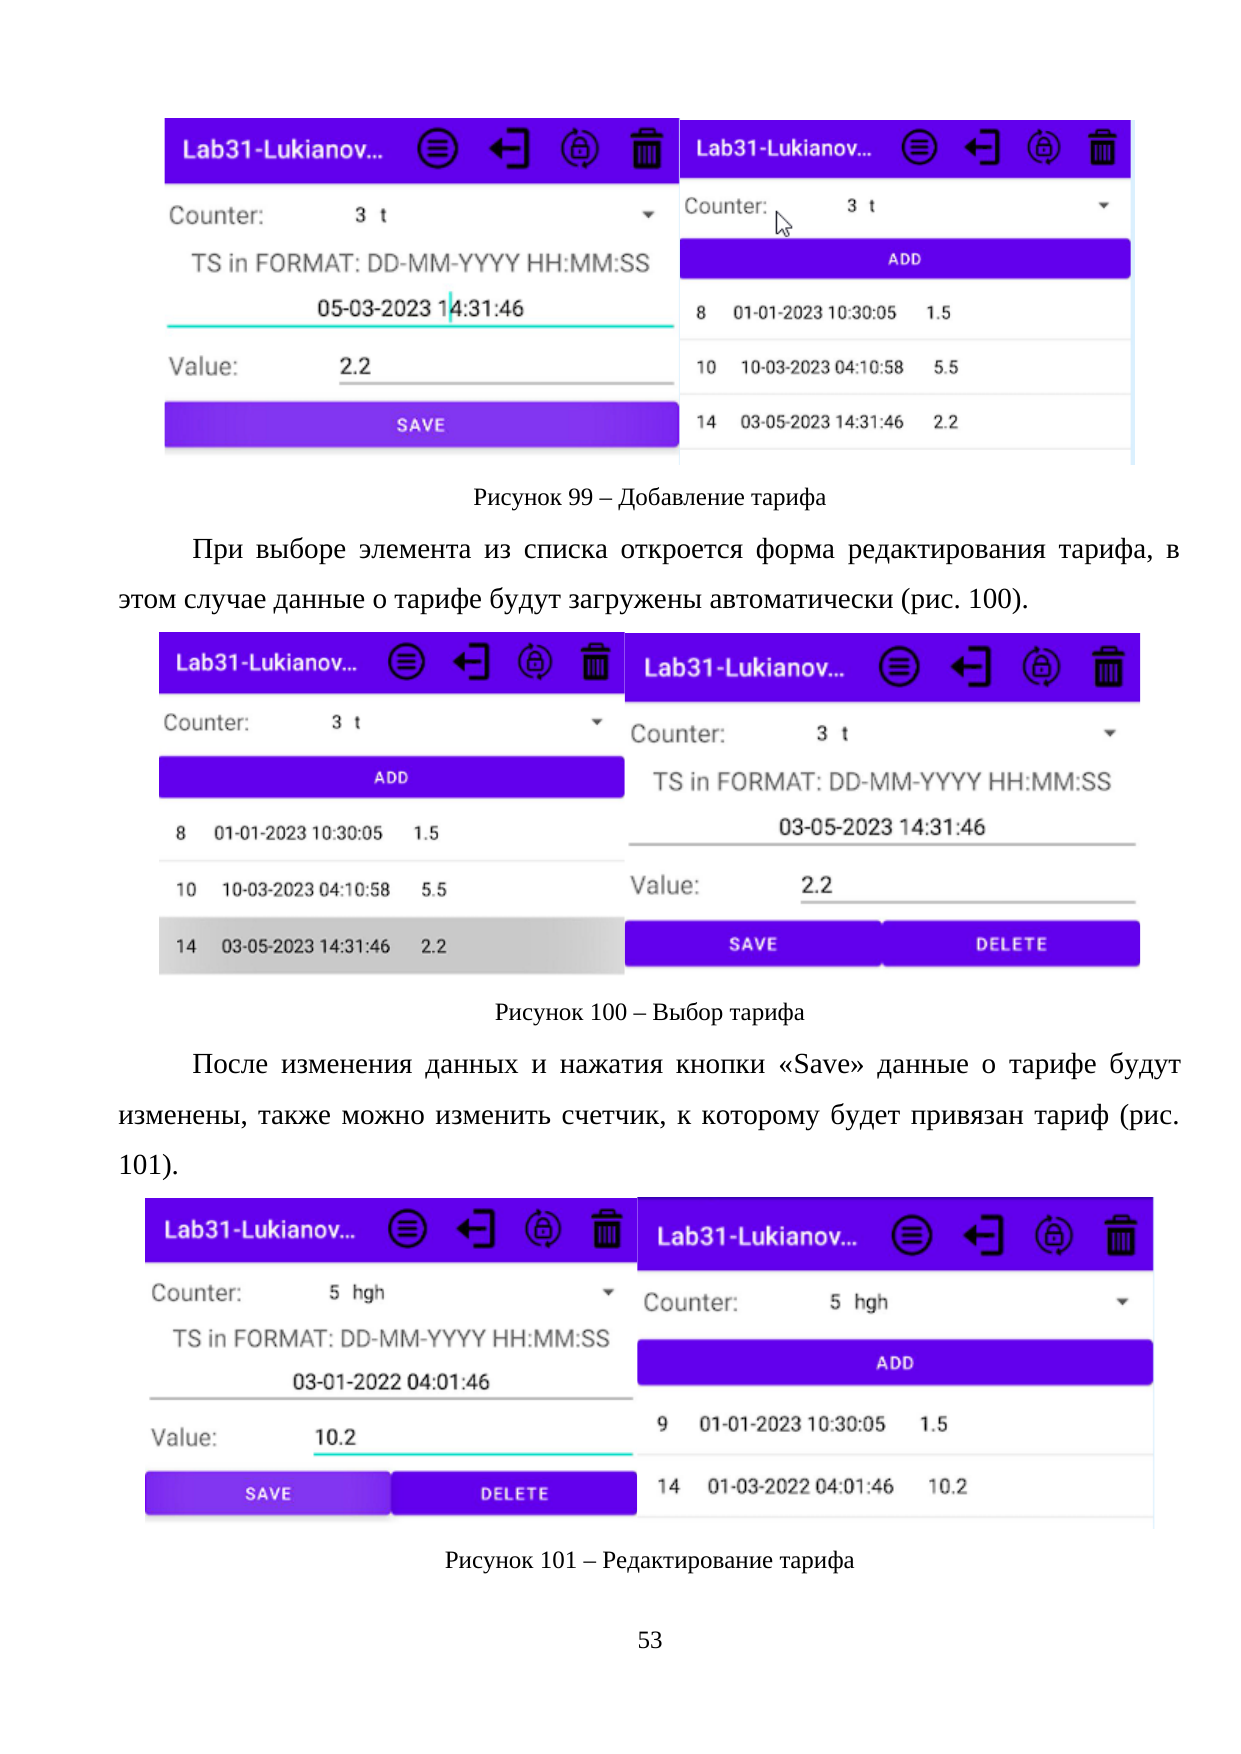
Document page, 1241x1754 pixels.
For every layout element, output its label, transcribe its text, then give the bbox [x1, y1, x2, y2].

text При выборе элемента из списка откроется форма редактирования тарифа, в этом случае данные о тарифе будут загружены автоматически (рис. 100). [118, 531, 1181, 615]
text Рисунок 99 – Добавление тарифа [118, 482, 1181, 511]
picture [164, 118, 1135, 465]
text Рисунок 100 – Выбор тарифа [118, 997, 1181, 1026]
picture [145, 1197, 1155, 1529]
text Рисунок 101 – Редактирование тарифа [118, 1545, 1181, 1574]
text После изменения данных и нажатия кнопки «Save» данные о тарифе будут изменены, также можно изменить счетчик, к которому будет привязан тариф (рис. 101). [118, 1046, 1181, 1181]
picture [159, 632, 1141, 981]
